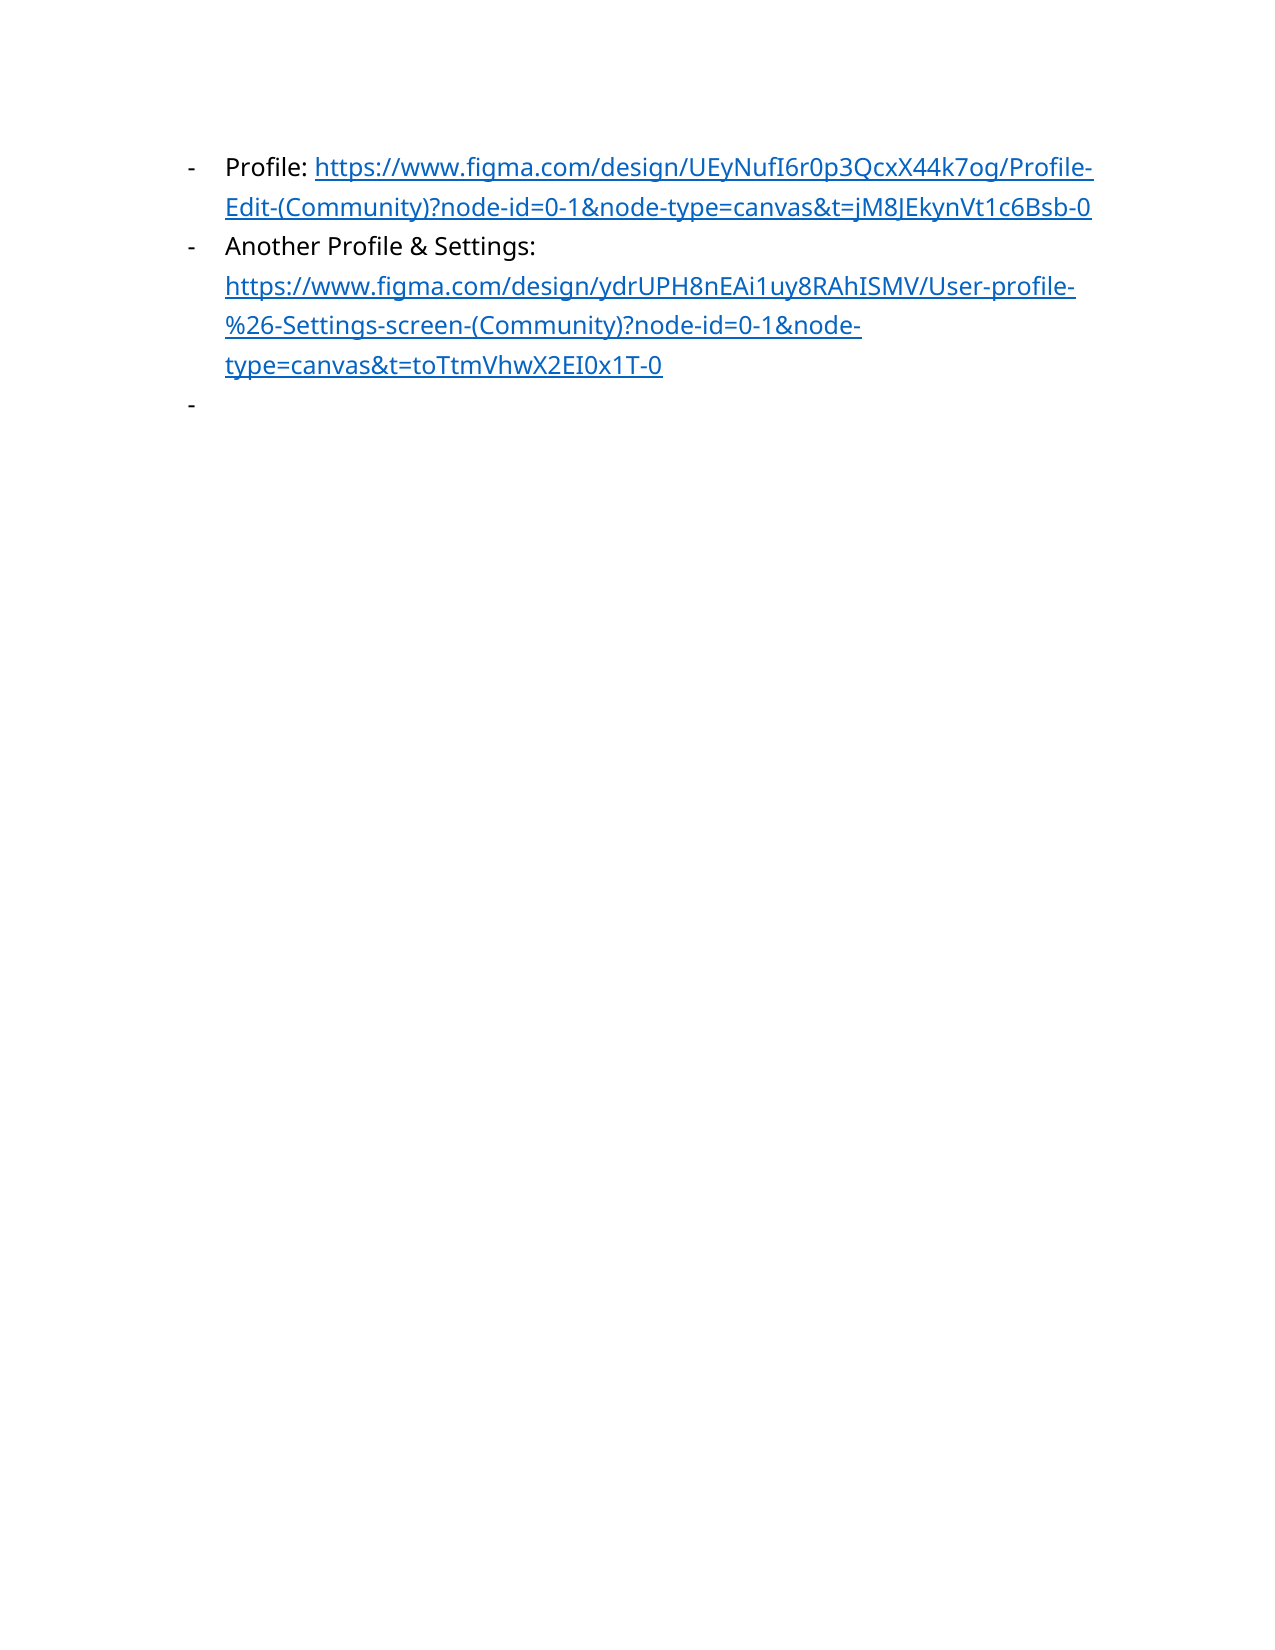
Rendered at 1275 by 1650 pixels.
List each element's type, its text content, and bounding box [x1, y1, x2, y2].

list Profile: https://www.figma.com/design/UEyNufI6r0p3QcxX44k7og/Profile-Edit-(Community)?node-id=0-1&node-type=canvas&t=jM8JEkynVt1c6Bsb-0 [187, 150, 1125, 223]
list Another Profile & Settings: https://www.figma.com/design/ydrUPH8nEAi1uy8RAhISMV/User-profile-%26-Settings-screen-(Community)?node-id=0-1&node-type=canvas&t=toTtmVhwX2EI0x1T-0 [187, 229, 1125, 381]
